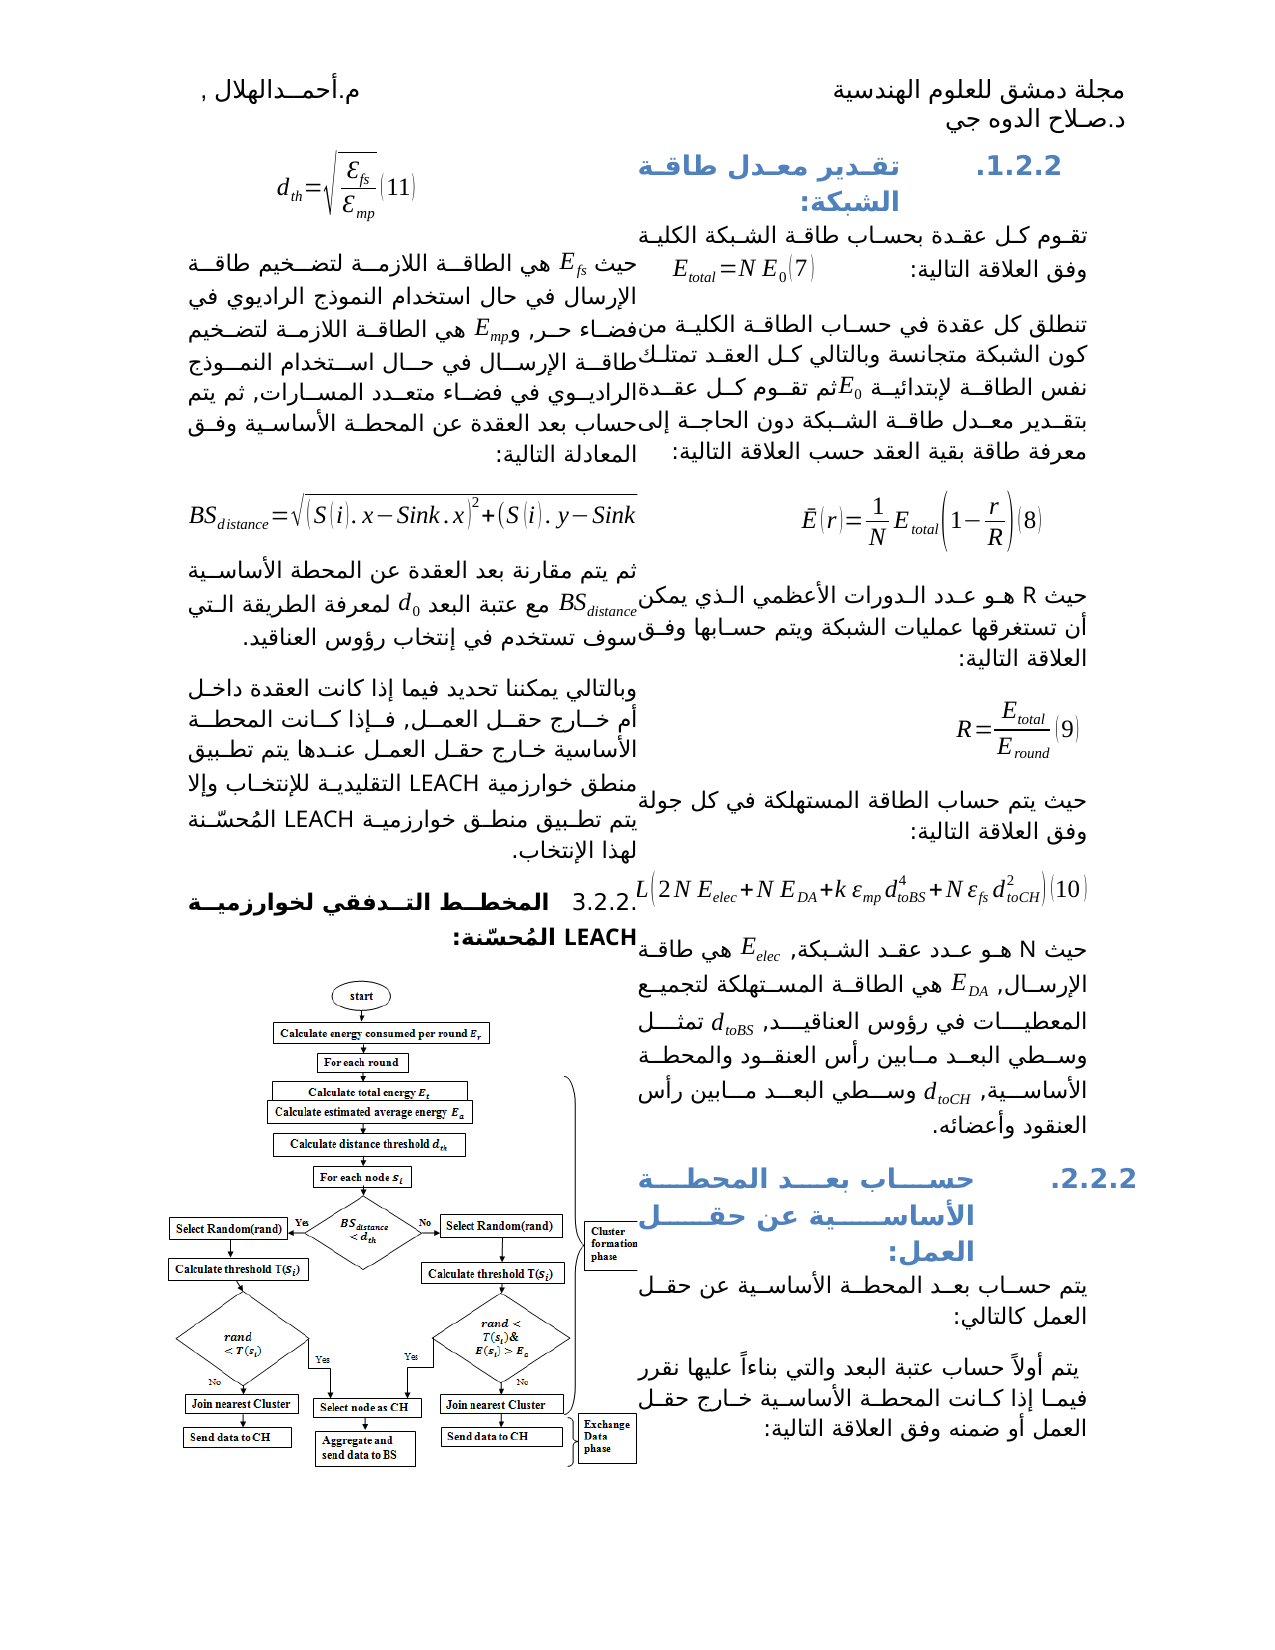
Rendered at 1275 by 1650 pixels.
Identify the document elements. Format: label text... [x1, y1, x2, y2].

text .3.2.2 المخطط التدفقي لخوارزمية LEACH المُحسّنة: [187, 889, 637, 952]
text يتم أولاً حساب عتبة البعد والتي بناءاً عليها نقرر فيما إذا كانت المحطة الأساسية خارج حقل العمل أو ضمنه وفق العلاقة التالية: [638, 1354, 1087, 1442]
text حيث R هو عدد الدورات الأعظمي الذي يمكن أن تستغرقها عمليات الشبكة ويتم حسابها وفق العلاقة التالية: [637, 579, 1087, 672]
text وبالتالي يمكننا تحديد فيما إذا كانت العقدة داخل أم خارج حقل العمل, فإذا كانت المحطة الأساسية خارج حقل العمل عندها يتم تطبيق منطق خوارزمية LEACH التقليدية للإنتخاب وإلا يتم تطبيق منطق خوارزمية LEACH المُحسّنة لهذا الإنتخاب. [187, 675, 637, 864]
text حيث يتم حساب الطاقة المستهلكة في كل جولة وفق العلاقة التالية: [637, 788, 1087, 845]
text حيث هي الطاقة اللازمة لتضخيم طاقة الإرسال في حال استخدام النموذج الراديوي في فضاء حر, و هي الطاقة اللازمة لتضخيم طاقة الإرسال في حال استخدام النموذج الراديوي في فضاء متعدد المسارات, ثم يتم حساب بعد العقدة عن المحطة الأساسية وفق المعادلة التالية: [187, 248, 637, 467]
text تنطلق كل عقدة في حساب الطاقة الكلية من كون الشبكة متجانسة وبالتالي كل العقد تمتلك نفس الطاقة لإبتدائية ثم تقوم كل عقدة بتقدير معدل طاقة الشبكة دون الحاجة إلى معرفة طاقة بقية العقد حسب العلاقة التالية: [637, 311, 1087, 464]
text يتم حساب بعد المحطة الأساسية عن حقل العمل كالتالي: [638, 1272, 1087, 1329]
text تقوم كل عقدة بحساب طاقة الشبكة الكلية وفق العلاقة التالية: [637, 222, 1087, 286]
subtitle حساب بعد المحطة الأساسية عن حقل العمل: [638, 1163, 1050, 1268]
text حيث N هو عدد عقد الشبكة, هي طاقة الإرسال, هي الطاقة المستهلكة لتجميع المعطيات في رؤوس العناقيد, تمثل وسطي البعد مابين رأس العنقود والمحطة الأساسية, وسطي البعد مابين رأس العنقود وأعضائه. [637, 933, 1087, 1139]
picture [167, 977, 638, 1468]
text ثم يتم مقارنة بعد العقدة عن المحطة الأساسية مع عتبة البعد لمعرفة الطريقة التي سوف تستخدم في إنتخاب رؤوس العناقيد. [187, 558, 637, 651]
subtitle تقدير معدل طاقة الشبكة: [637, 150, 975, 218]
